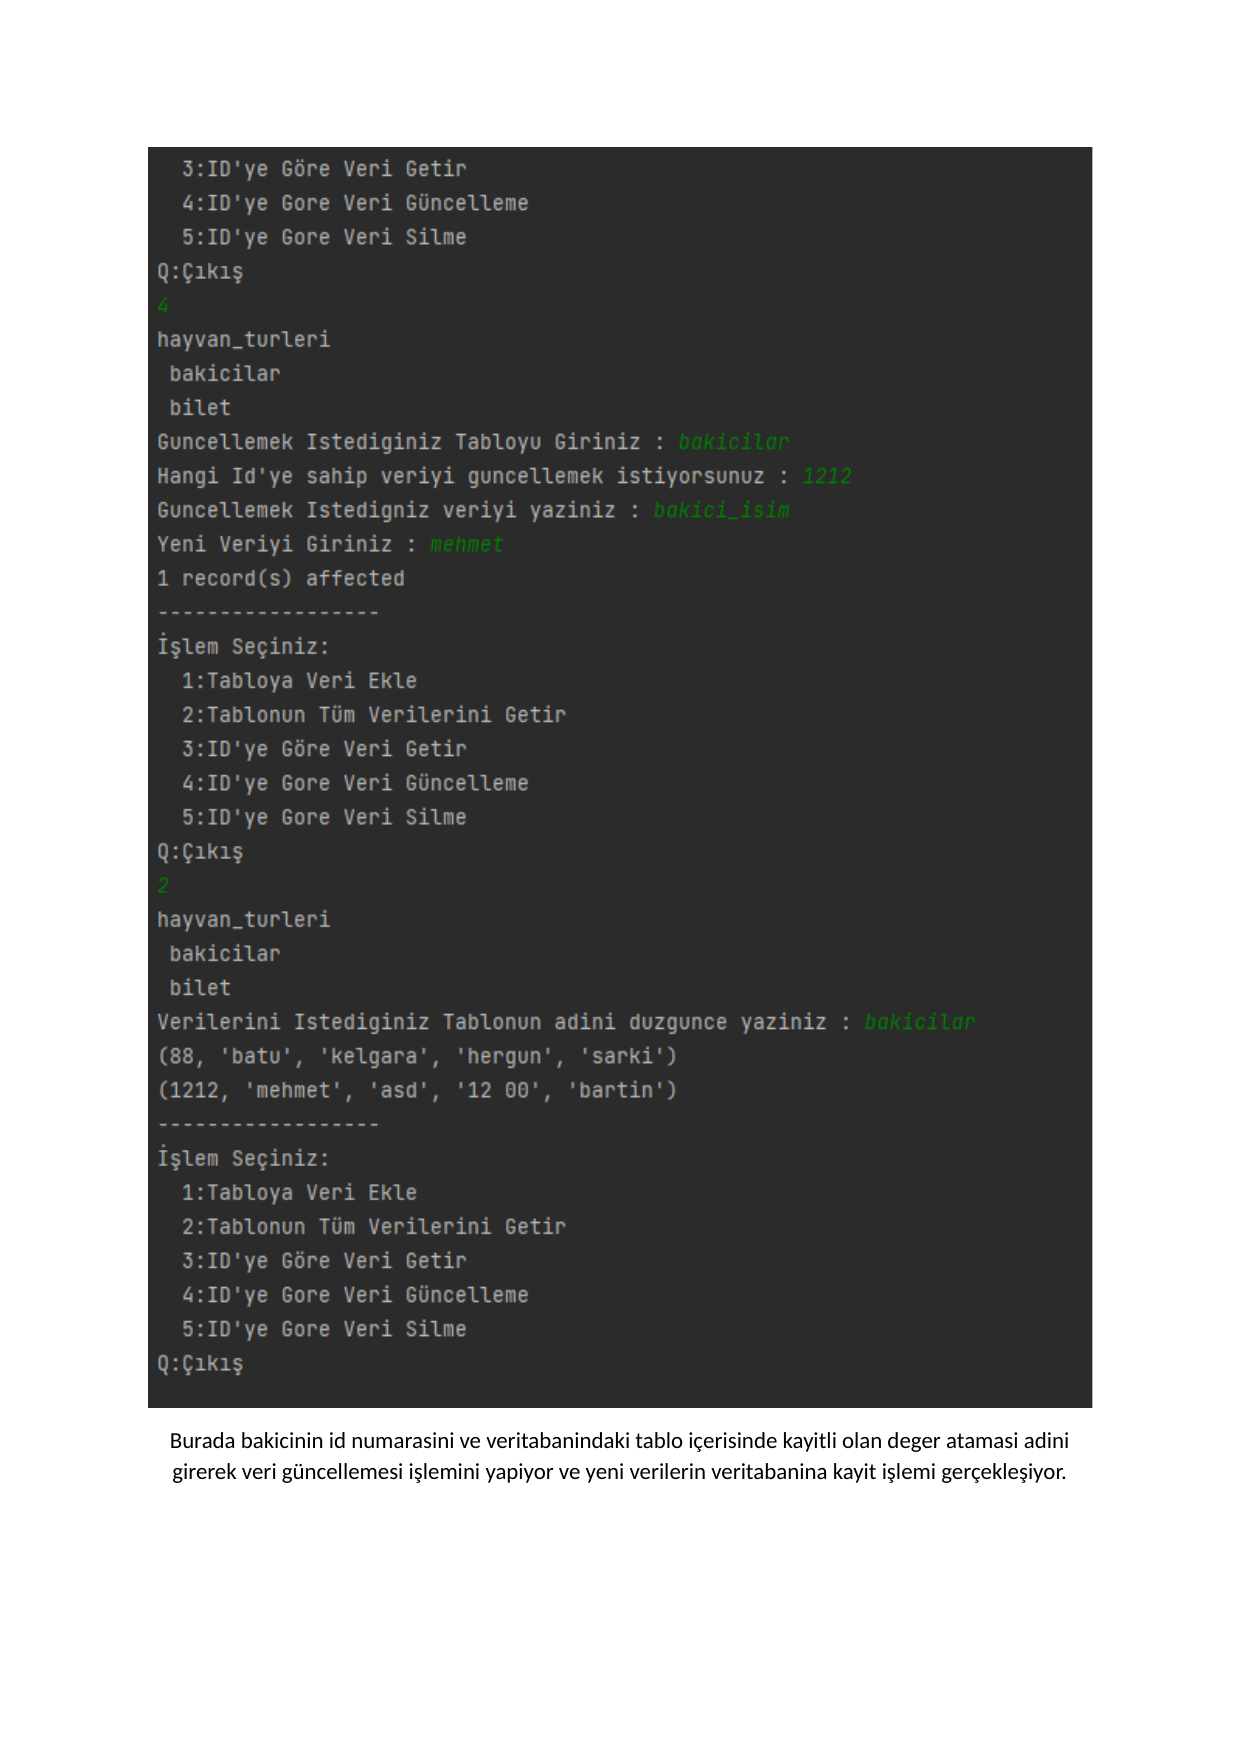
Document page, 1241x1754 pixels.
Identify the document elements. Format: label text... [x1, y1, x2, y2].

text Burada bakicinin id numarasini ve veritabanindaki tablo içerisinde kayitli olan deger atamasi adini girerek veri güncellemesi işlemini yapiyor ve yeni verilerin veritabanina kayit işlemi gerçekleşiyor. [148, 1427, 1093, 1485]
picture [148, 147, 1093, 1408]
